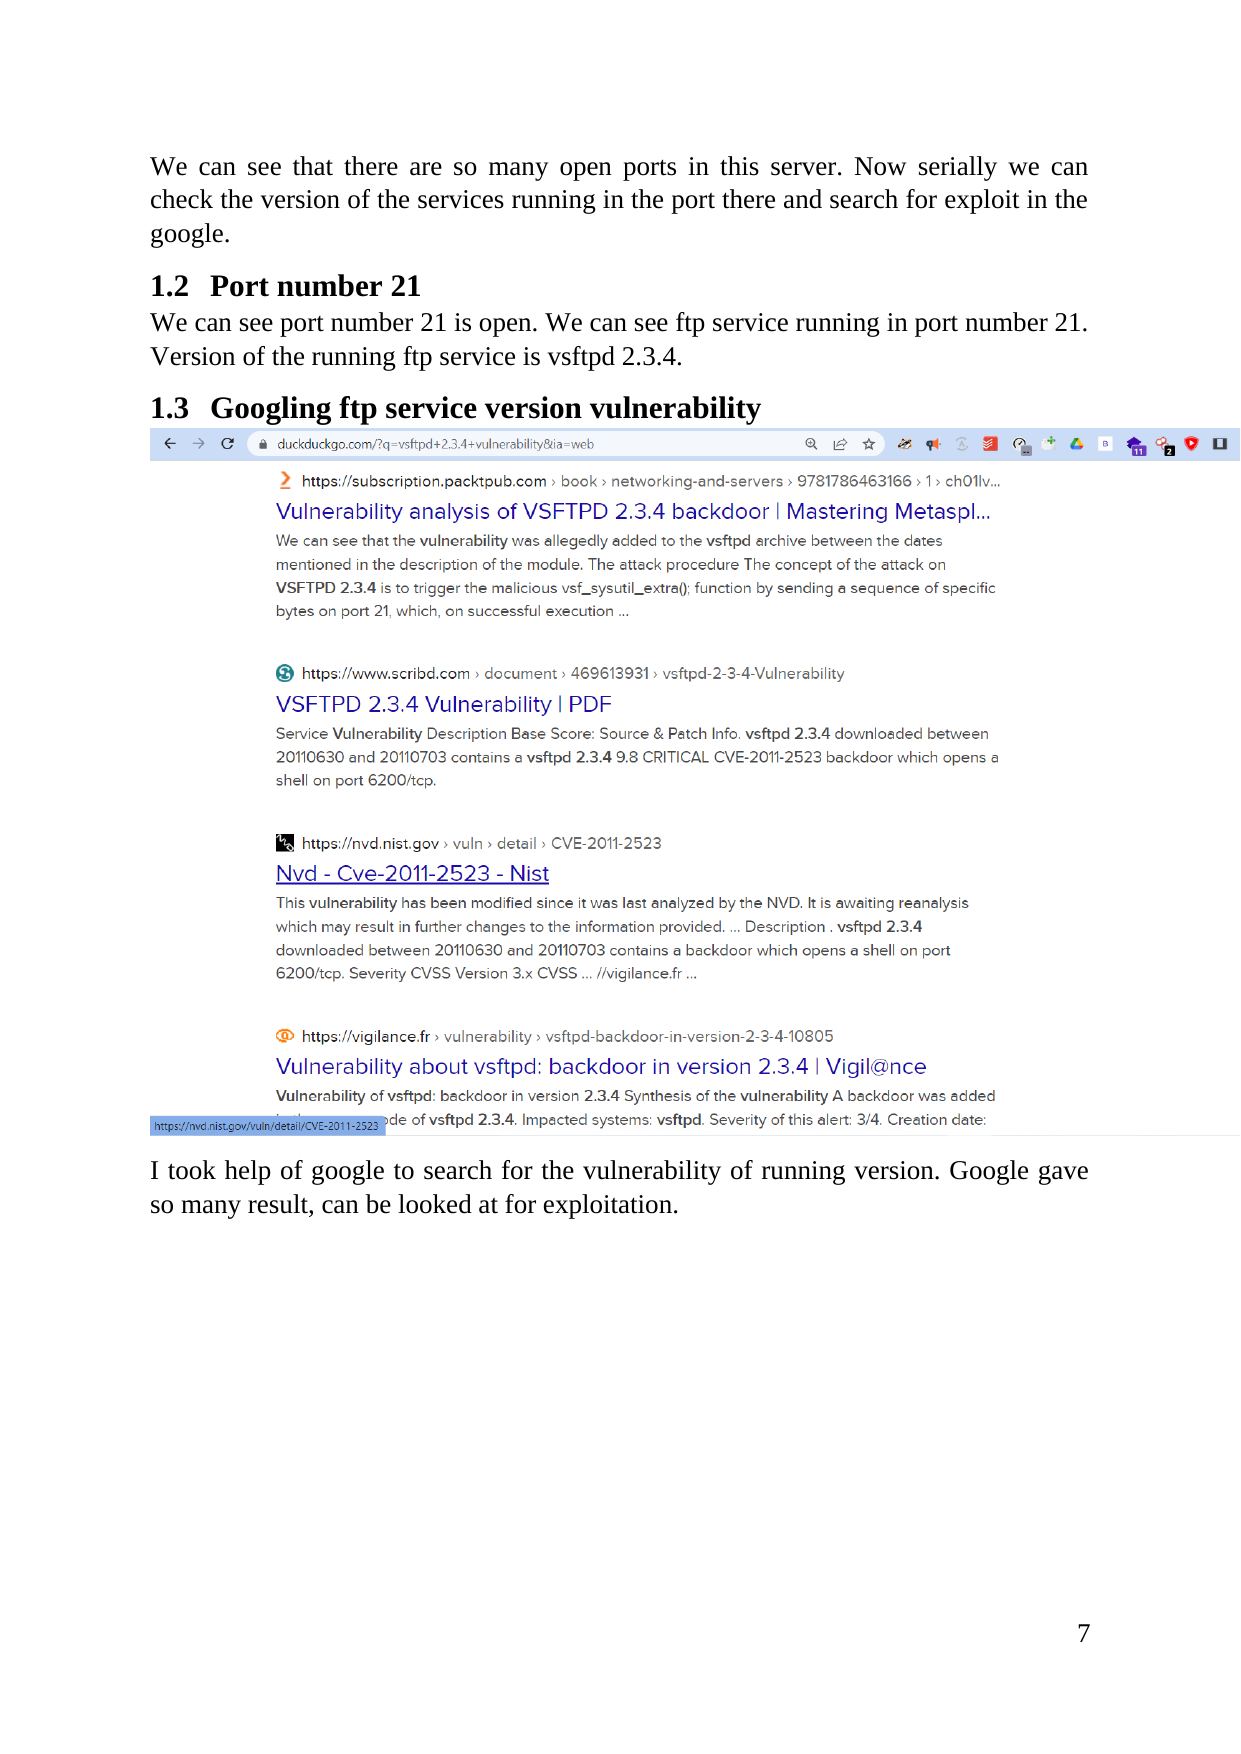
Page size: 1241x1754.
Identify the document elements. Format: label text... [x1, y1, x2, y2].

subtitle Port number 21 [150, 267, 1090, 303]
text I took help of google to search for the vulnerability of running version. Google gave so many result, can be looked at for exploitation. [150, 1154, 1090, 1219]
picture [150, 428, 1241, 1136]
text We can see port number 21 is open. We can see ftp service running in port number 21. Version of the running ftp service is vsftpd 2.3.4. [150, 306, 1090, 371]
subtitle Googling ftp service version vulnerability [150, 390, 1090, 426]
text We can see that there are so many open ports in this server. Now serially we can check the version of the services running in the port there and search for exploit in the google. [150, 150, 1090, 248]
